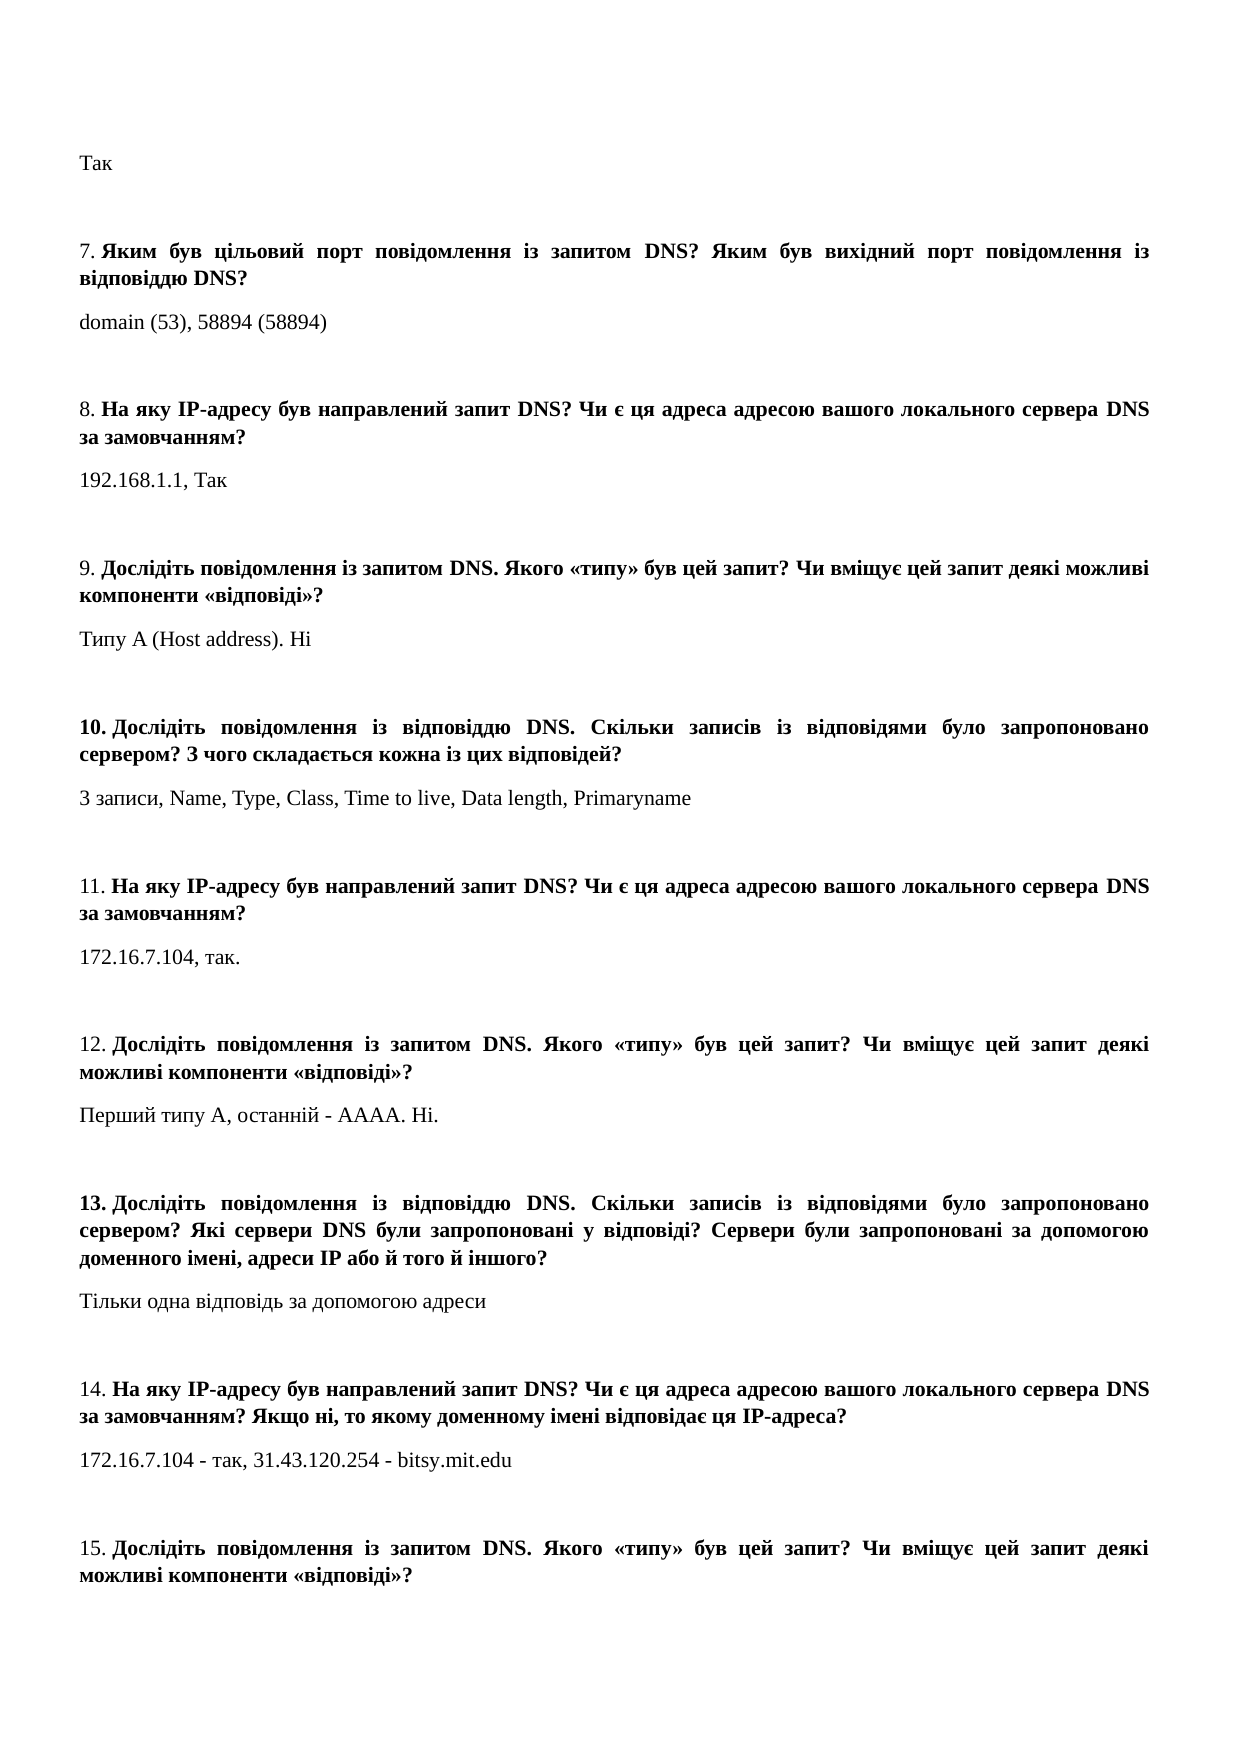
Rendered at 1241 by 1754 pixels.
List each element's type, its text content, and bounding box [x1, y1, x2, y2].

text domain (53), 58894 (58894) [79, 309, 1150, 334]
list Дослідіть повідомлення із відповіддю DNS. Скільки записів із відповідями було запропоновано сервером? З чого складається кожна із цих відповідей? [79, 714, 1150, 766]
list На яку IP-адресу був направлений запит DNS? Чи є ця адреса адресою вашого локального сервера DNS за замовчанням? [79, 873, 1150, 925]
text 3 записи, Name, Type, Class, Time to live, Data length, Primaryname [79, 785, 1150, 810]
list Дослідіть повідомлення із запитом DNS. Якого «типу» був цей запит? Чи вміщує цей запит деякі можливі компоненти «відповіді»? [79, 1535, 1150, 1587]
list Дослідіть повідомлення із запитом DNS. Якого «типу» був цей запит? Чи вміщує цей запит деякі можливі компоненти «відповіді»? [79, 1031, 1150, 1084]
text Перший типу А, останній - АААА. Ні. [79, 1102, 1150, 1128]
list На яку IP-адресу був направлений запит DNS? Чи є ця адреса адресою вашого локального сервера DNS за замовчанням? Якщо ні, то якому доменному імені відповідає ця IP-адреса? [79, 1376, 1150, 1428]
text 192.168.1.1, Так [79, 467, 1150, 493]
text 172.16.7.104, так. [79, 944, 1150, 969]
list Дослідіть повідомлення із запитом DNS. Якого «типу» був цей запит? Чи вміщує цей запит деякі можливі компоненти «відповіді»? [79, 555, 1150, 608]
list Яким був цільовий порт повідомлення із запитом DNS? Яким був вихідний порт повідомлення із відповіддю DNS? [79, 238, 1150, 290]
list Дослідіть повідомлення із відповіддю DNS. Скільки записів із відповідями було запропоновано сервером? Які сервери DNS були запропоновані у відповіді? Сервери були запропоновані за допомогою доменного імені, адреси IP або й того й іншого? [79, 1190, 1150, 1270]
text Тільки одна відповідь за допомогою адреси [79, 1288, 1150, 1314]
text Так [79, 150, 1150, 175]
text 172.16.7.104 - так, 31.43.120.254 - bitsy.mit.edu [79, 1447, 1150, 1472]
list На яку IP-адресу був направлений запит DNS? Чи є ця адреса адресою вашого локального сервера DNS за замовчанням? [79, 396, 1150, 449]
text Типу A (Host address). Ні [79, 626, 1150, 651]
